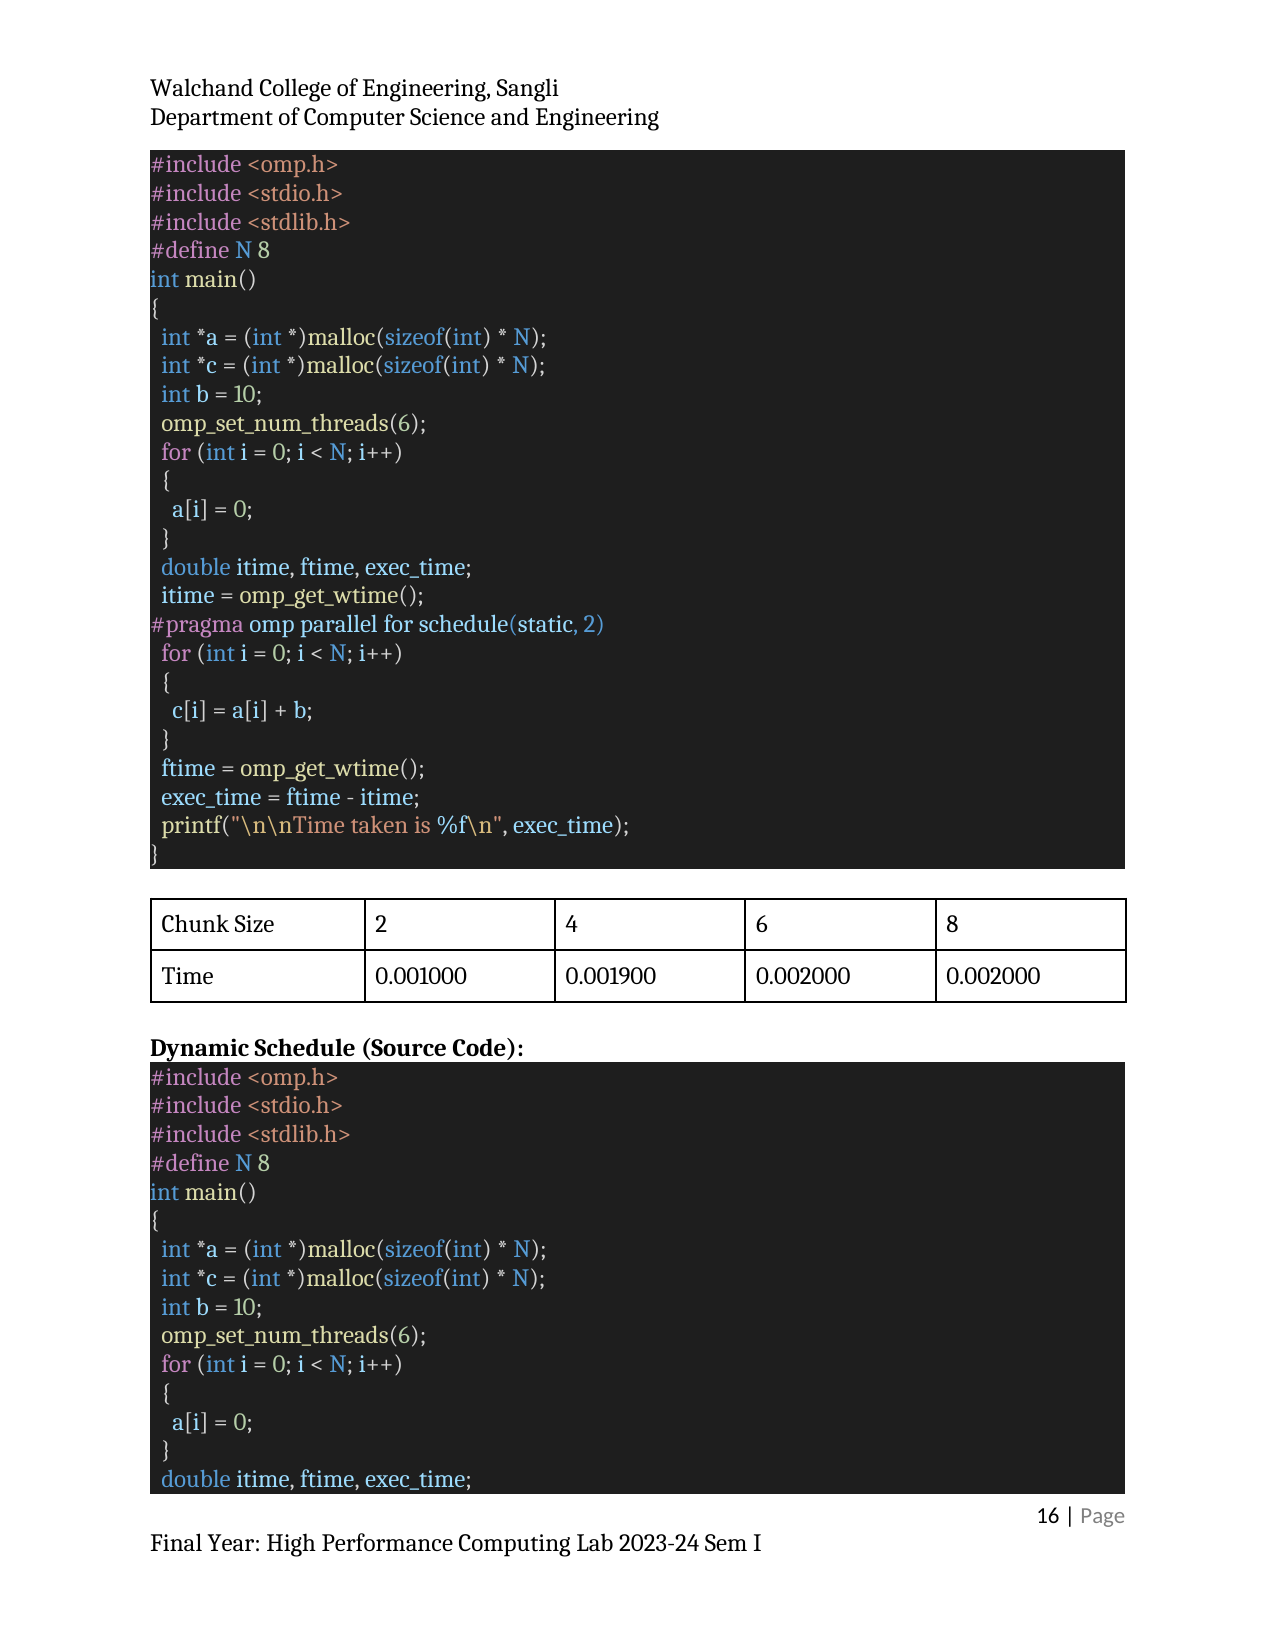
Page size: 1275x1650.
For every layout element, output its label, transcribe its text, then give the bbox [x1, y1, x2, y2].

text } [150, 725, 1125, 754]
table_header 4 [556, 900, 744, 949]
text #define N 8 [150, 1149, 1125, 1177]
text ftime = omp_get_wtime(); [150, 754, 1125, 782]
text Dynamic Schedule (Source Code): [150, 1034, 1125, 1062]
text int b = 10; [150, 380, 1125, 409]
table_header 8 [937, 900, 1125, 949]
text exec_time = ftime - itime; [150, 782, 1125, 811]
table_cell 0.001900 [556, 951, 744, 1001]
text for (int i = 0; i < N; i++) [150, 1350, 1125, 1379]
text #include <stdlib.h> [150, 1120, 1125, 1149]
text omp_set_num_threads(6); [150, 409, 1125, 437]
text #define N 8 [150, 236, 1125, 265]
text itime = omp_get_wtime(); [150, 581, 1125, 610]
text { [150, 294, 1125, 322]
table_cell 0.002000 [746, 951, 935, 1001]
text #include <omp.h> [150, 1062, 1125, 1091]
table_header 2 [366, 900, 554, 949]
text { [150, 667, 1125, 696]
text int *a = (int *)malloc(sizeof(int) * N); [150, 1235, 1125, 1264]
text { [150, 1379, 1125, 1407]
text } [150, 1436, 1125, 1465]
text a[i] = 0; [150, 495, 1125, 524]
table_cell 0.001000 [366, 951, 554, 1001]
text #pragma omp parallel for schedule(static, 2) [150, 610, 1125, 639]
text } [150, 840, 1125, 869]
text #include <omp.h> [150, 150, 1125, 179]
text #include <stdio.h> [150, 179, 1125, 207]
text int *c = (int *)malloc(sizeof(int) * N); [150, 1264, 1125, 1292]
text { [150, 466, 1125, 495]
table_cell 0.002000 [937, 951, 1125, 1001]
text c[i] = a[i] + b; [150, 696, 1125, 725]
text double itime, ftime, exec_time; [150, 552, 1125, 581]
text for (int i = 0; i < N; i++) [150, 639, 1125, 667]
text int *c = (int *)malloc(sizeof(int) * N); [150, 351, 1125, 380]
table_cell Time [152, 951, 364, 1001]
text int main() [150, 265, 1125, 294]
text omp_set_num_threads(6); [150, 1321, 1125, 1350]
text for (int i = 0; i < N; i++) [150, 437, 1125, 466]
text #include <stdlib.h> [150, 207, 1125, 236]
text printf("\n\nTime taken is %f\n", exec_time); [150, 811, 1125, 840]
text int b = 10; [150, 1292, 1125, 1321]
text a[i] = 0; [150, 1407, 1125, 1436]
text #include <stdio.h> [150, 1091, 1125, 1120]
text { [150, 1206, 1125, 1235]
text int *a = (int *)malloc(sizeof(int) * N); [150, 322, 1125, 351]
table_header Chunk Size [152, 900, 364, 949]
text double itime, ftime, exec_time; [150, 1465, 1125, 1494]
text } [150, 524, 1125, 552]
table_header 6 [746, 900, 935, 949]
text int main() [150, 1177, 1125, 1206]
